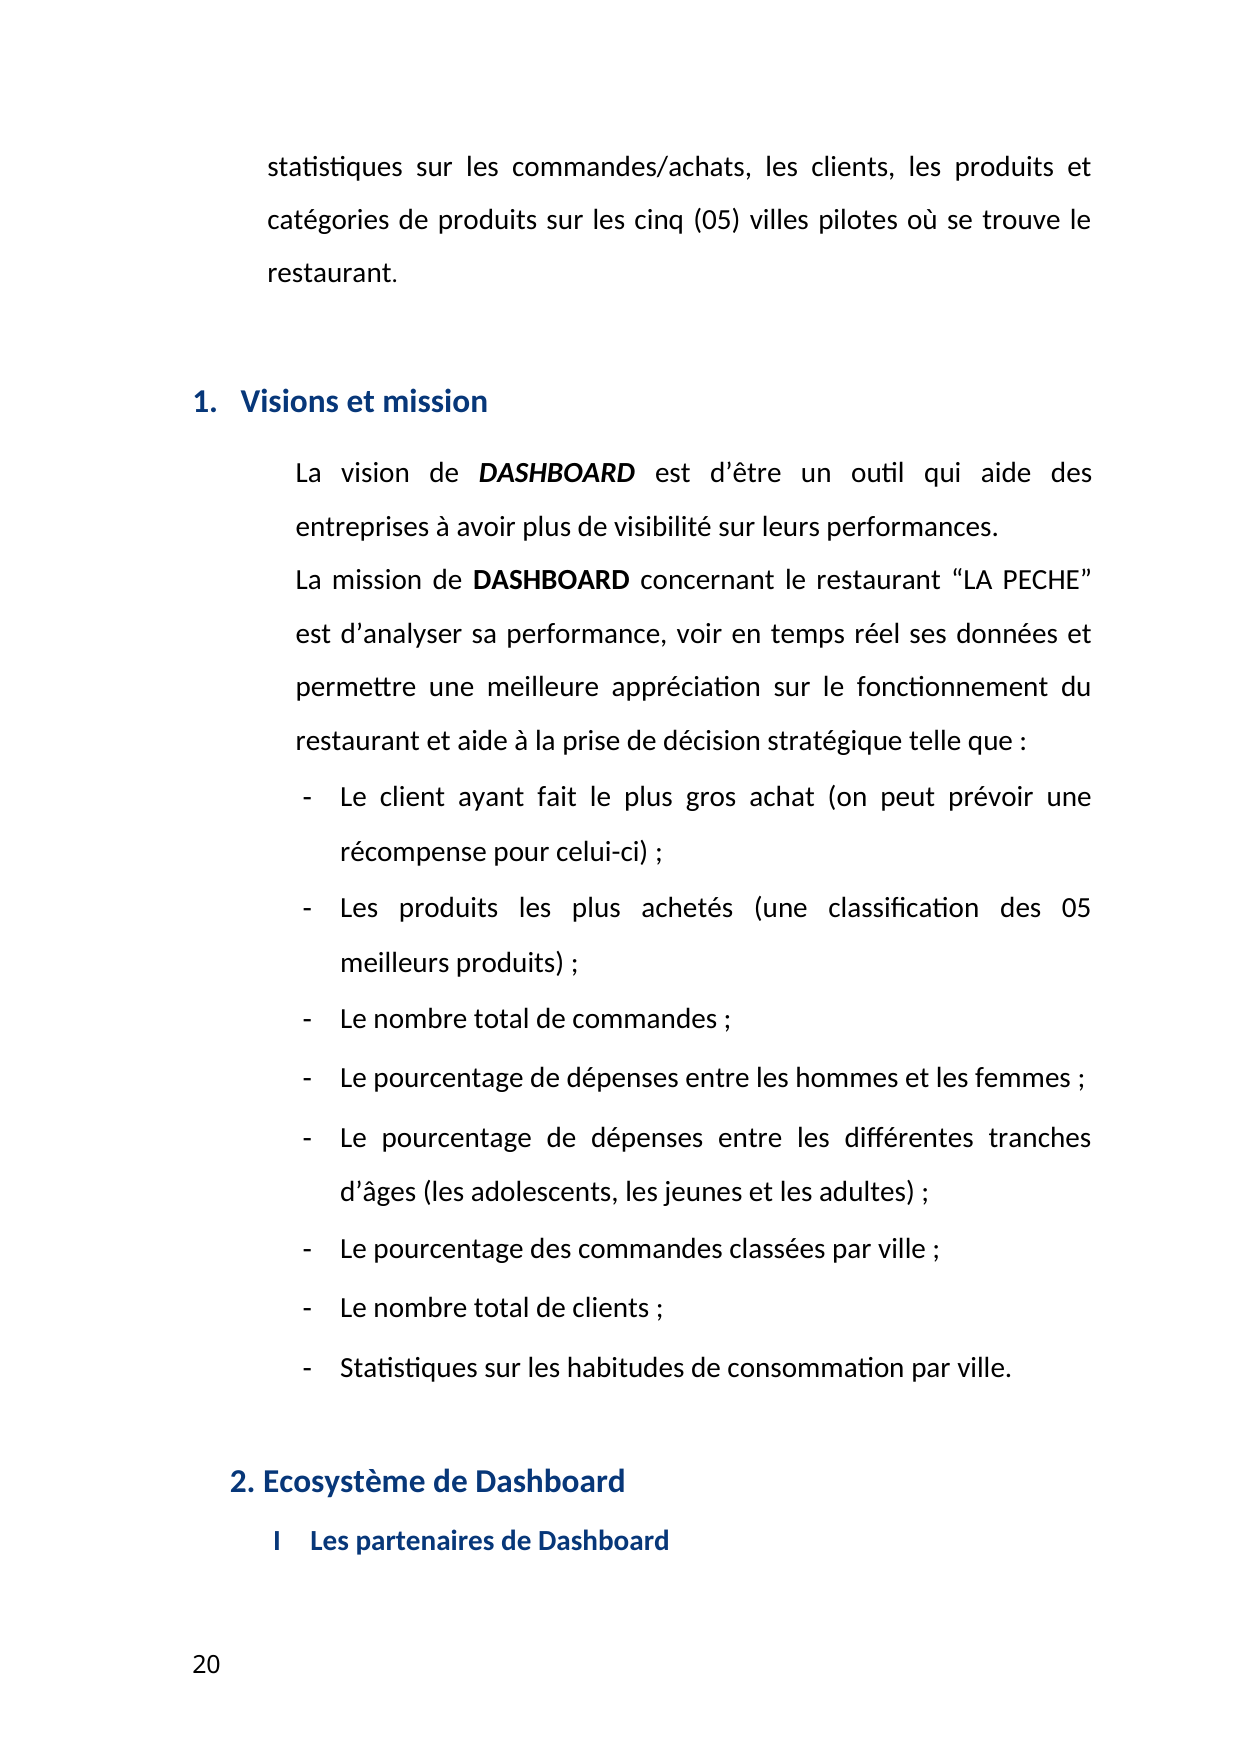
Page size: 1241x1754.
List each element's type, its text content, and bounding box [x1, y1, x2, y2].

subtitle 1. Visions et mission [192, 380, 1093, 421]
list Statistiques sur les habitudes de consommation par ville. [302, 1346, 1093, 1386]
list Les produits les plus achetés (une classification des 05 meilleurs produits) ; [302, 886, 1093, 979]
subtitle Les partenaires de Dashboard [281, 1522, 1093, 1557]
list Le nombre total de commandes ; [302, 997, 1093, 1037]
text La vision de DASHBOARD est d’être un outil qui aide des entreprises à avoir plus de visibilité sur leurs performances. [295, 454, 1093, 544]
list Le pourcentage de dépenses entre les hommes et les femmes ; [302, 1057, 1093, 1096]
subtitle 2. Ecosystème de Dashboard [229, 1460, 1093, 1501]
list Le pourcentage des commandes classées par ville ; [302, 1227, 1093, 1267]
list Le nombre total de clients ; [302, 1286, 1093, 1326]
list Le pourcentage de dépenses entre les différentes tranches d’âges (les adolescents, les jeunes et les adultes) ; [302, 1116, 1093, 1209]
list Le client ayant fait le plus gros achat (on peut prévoir une récompense pour celui-ci) ; [302, 775, 1093, 868]
list La mission de DASHBOARD concernant le restaurant “LA PECHE” est d’analyser sa performance, voir en temps réel ses données et permettre une meilleure appréciation sur le fonctionnement du restaurant et aide à la prise de décision stratégique telle que : [295, 561, 1093, 757]
